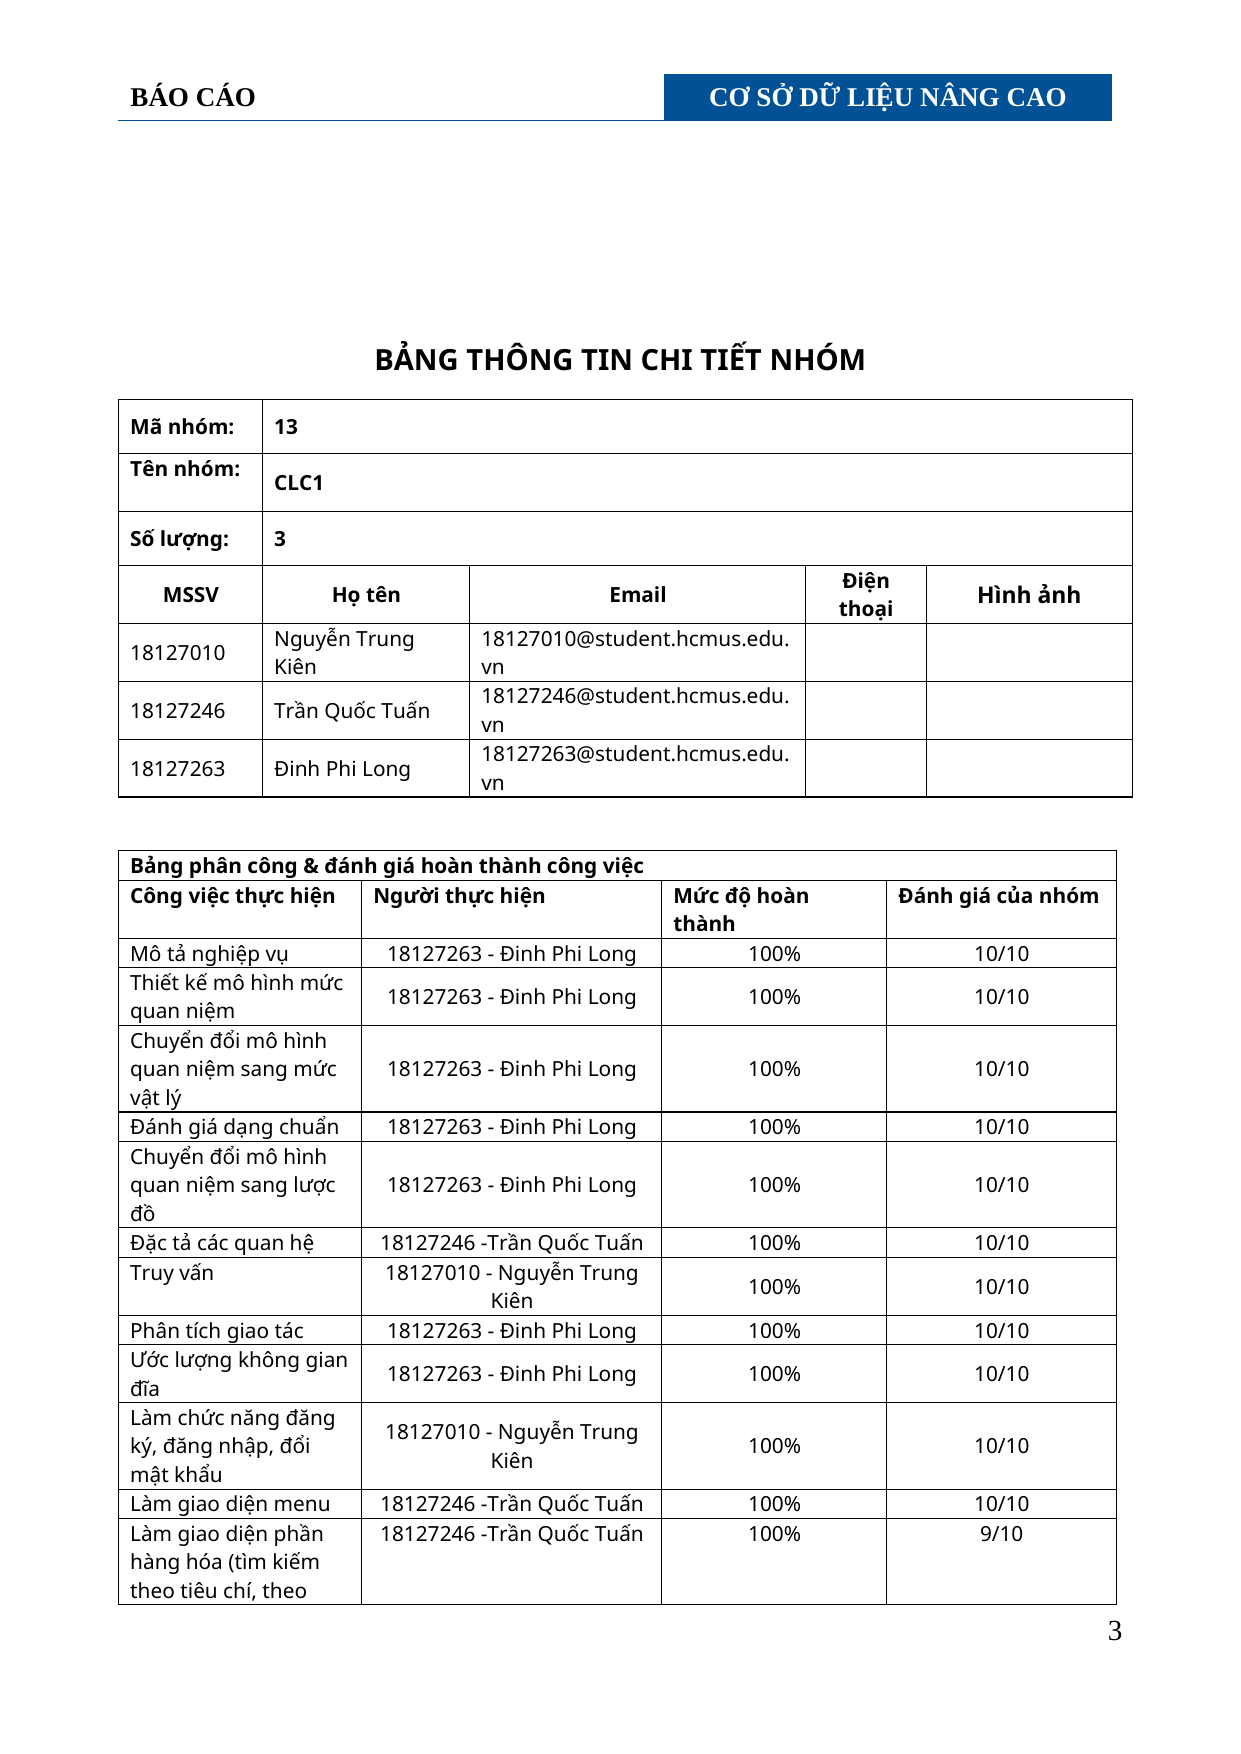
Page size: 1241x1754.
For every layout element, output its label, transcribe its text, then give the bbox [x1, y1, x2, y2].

table_cell Đánh giá của nhóm [887, 881, 1116, 938]
table_cell Ước lượng không gian đĩa [119, 1345, 361, 1402]
table_cell Hình ảnh [927, 566, 1132, 623]
table_cell 18127263 - Đinh Phi Long [362, 939, 661, 967]
table_cell Làm giao diện menu [119, 1490, 361, 1518]
table_cell 18127010 - Nguyễn Trung Kiên [362, 1403, 661, 1488]
table_cell Chuyển đổi mô hình quan niệm sang mức vật lý [119, 1026, 361, 1111]
table_cell 18127246 [119, 682, 262, 738]
table_cell [927, 740, 1132, 796]
table_cell [927, 682, 1132, 738]
table_cell 18127263 - Đinh Phi Long [362, 968, 661, 1025]
table_cell 100% [662, 1490, 886, 1518]
table_cell Điện thoại [806, 566, 926, 623]
table_cell 18127246 -Trần Quốc Tuấn [362, 1490, 661, 1518]
table_cell 100% [662, 968, 886, 1025]
table_cell 100% [662, 1403, 886, 1488]
table_cell 100% [662, 1345, 886, 1402]
table_cell 18127246@student.hcmus.edu.vn [470, 682, 805, 738]
table_cell Đặc tả các quan hệ [119, 1228, 361, 1257]
text BẢNG THÔNG TIN CHI TIẾT NHÓM [118, 339, 1122, 379]
table_cell [806, 740, 926, 796]
table_cell 100% [662, 1258, 886, 1315]
table_cell Số lượng: [119, 512, 262, 565]
table_cell Tên nhóm: [119, 454, 262, 511]
table_cell Đinh Phi Long [263, 740, 469, 796]
table_cell CLC1 [263, 454, 1132, 511]
table_cell [806, 624, 926, 681]
table_header Bảng phân công & đánh giá hoàn thành công việc [119, 851, 1116, 880]
table_cell 18127010 - Nguyễn Trung Kiên [362, 1258, 661, 1315]
table_cell 18127010 [119, 624, 262, 681]
table_cell 100% [662, 1113, 886, 1141]
table_cell 100% [662, 1316, 886, 1344]
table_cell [362, 1519, 661, 1604]
table_cell 10/10 [887, 1113, 1116, 1141]
table_cell 10/10 [887, 1228, 1116, 1257]
table_cell Email [470, 566, 805, 623]
table_cell 100% [662, 1228, 886, 1257]
table_cell 100% [662, 1026, 886, 1111]
table_cell Đánh giá dạng chuẩn [119, 1113, 361, 1141]
table_cell 10/10 [887, 1026, 1116, 1111]
table_cell 100% [662, 1142, 886, 1227]
table_cell 18127263 - Đinh Phi Long [362, 1026, 661, 1111]
table_cell Người thực hiện [362, 881, 661, 938]
table_cell 9/10 [887, 1519, 1116, 1604]
table_cell Trần Quốc Tuấn [263, 682, 469, 738]
table_cell 10/10 [887, 1490, 1116, 1518]
table_header Mã nhóm: [119, 400, 262, 453]
table_cell 3 [263, 512, 1132, 565]
table_header 13 [263, 400, 1132, 453]
table_cell Thiết kế mô hình mức quan niệm [119, 968, 361, 1025]
table_cell 18127263@student.hcmus.edu.vn [470, 740, 805, 796]
table_cell 18127263 [119, 740, 262, 796]
table_cell Phân tích giao tác [119, 1316, 361, 1344]
table_cell 18127246 -Trần Quốc Tuấn [362, 1228, 661, 1257]
table_cell 10/10 [887, 939, 1116, 967]
table_cell 10/10 [887, 1403, 1116, 1488]
table_cell Mức độ hoàn thành [662, 881, 886, 938]
table_cell Công việc thực hiện [119, 881, 361, 938]
table_cell Họ tên [263, 566, 469, 623]
table_cell 18127263 - Đinh Phi Long [362, 1345, 661, 1402]
table_cell 18127263 - Đinh Phi Long [362, 1316, 661, 1344]
table_cell MSSV [119, 566, 262, 623]
table_cell Nguyễn Trung Kiên [263, 624, 469, 681]
table_cell 10/10 [887, 1345, 1116, 1402]
table_cell 18127010@student.hcmus.edu.vn [470, 624, 805, 681]
table_cell Mô tả nghiệp vụ [119, 939, 361, 967]
table_cell 100% [662, 1519, 886, 1604]
table_cell 10/10 [887, 1258, 1116, 1315]
table_cell 10/10 [887, 1316, 1116, 1344]
table_cell [927, 624, 1132, 681]
table_cell Chuyển đổi mô hình quan niệm sang lược đồ [119, 1142, 361, 1227]
table_cell Làm chức năng đăng ký, đăng nhập, đổi mật khẩu [119, 1403, 361, 1488]
table_cell 10/10 [887, 1142, 1116, 1227]
table_cell 10/10 [887, 968, 1116, 1025]
table_cell 18127263 - Đinh Phi Long [362, 1113, 661, 1141]
table_cell 18127263 - Đinh Phi Long [362, 1142, 661, 1227]
table_cell Truy vấn [119, 1258, 361, 1315]
table_cell [806, 682, 926, 738]
table_cell 100% [662, 939, 886, 967]
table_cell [119, 1519, 361, 1604]
